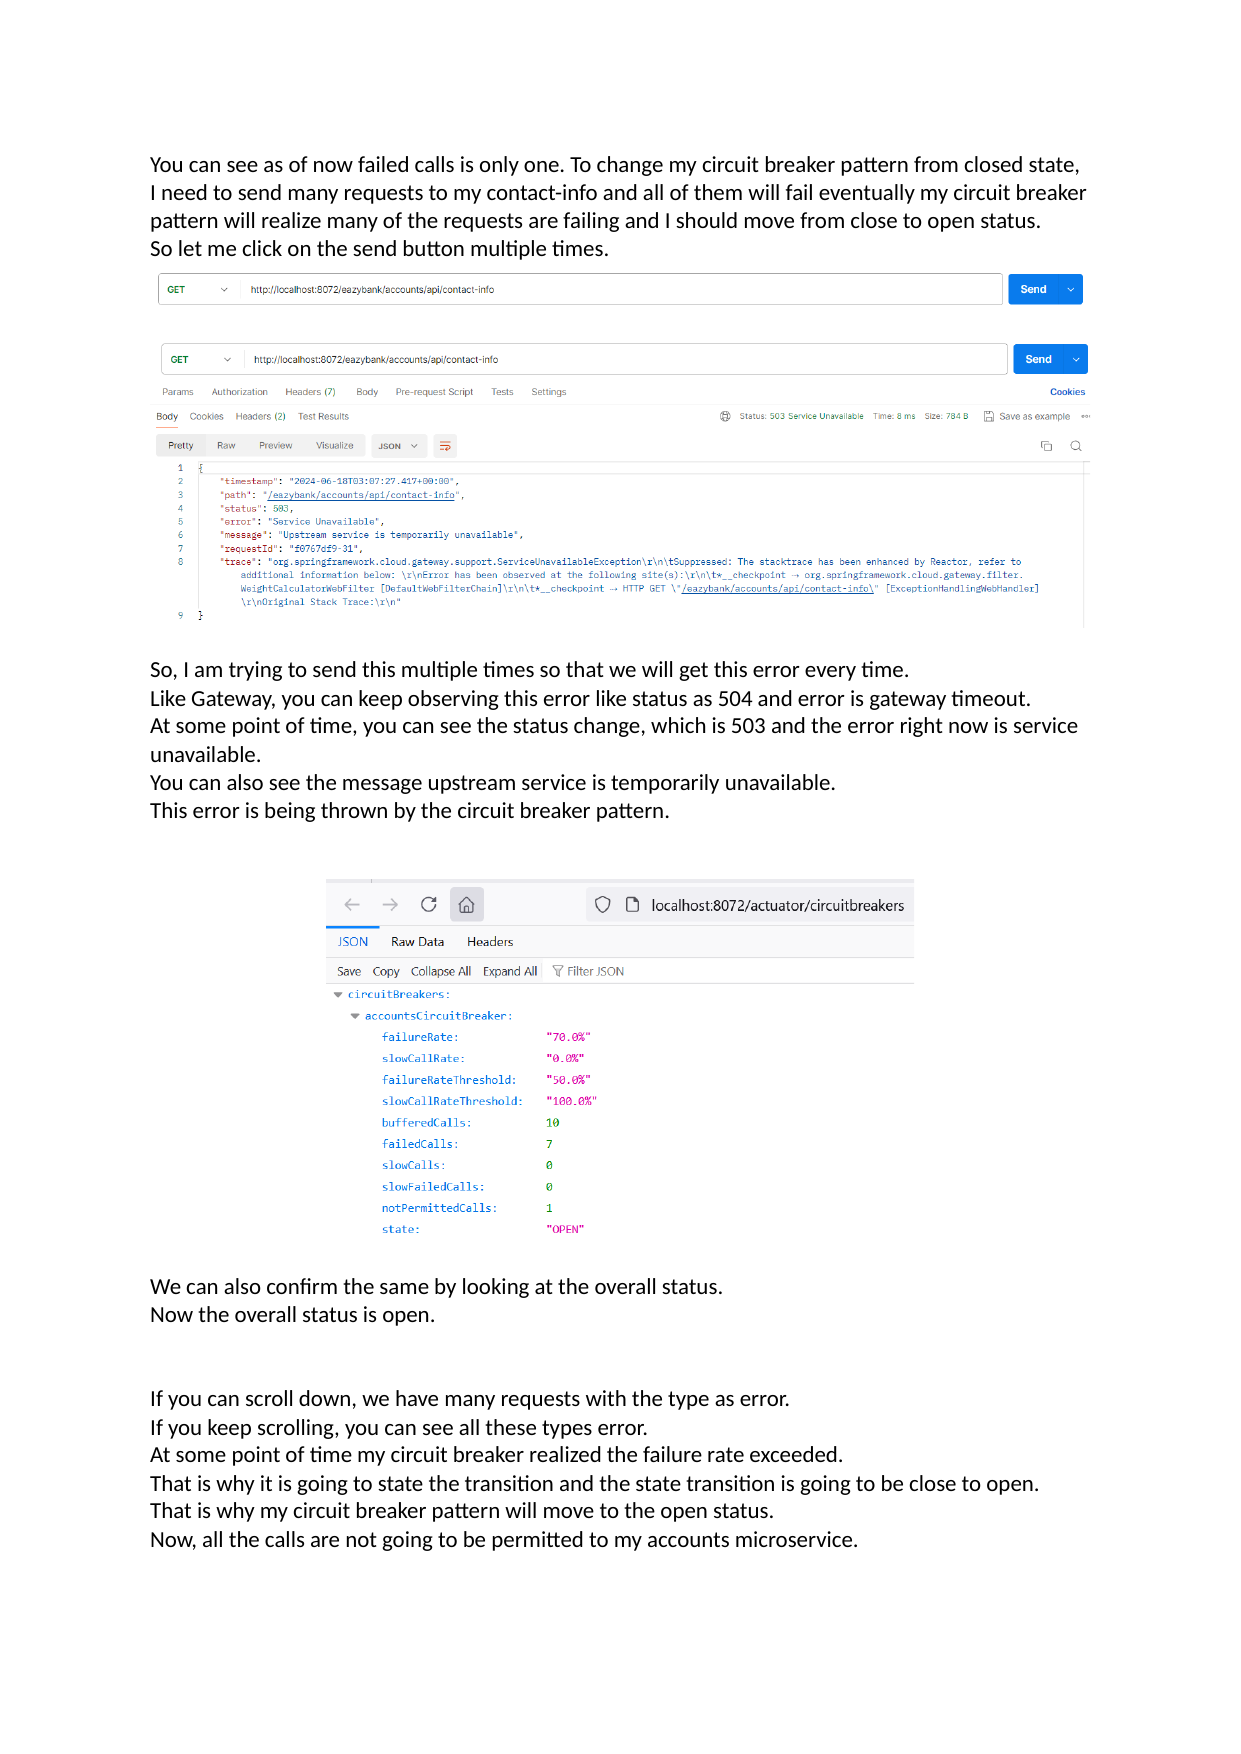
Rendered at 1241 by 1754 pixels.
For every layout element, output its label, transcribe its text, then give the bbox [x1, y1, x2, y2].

text Like Gateway, you can keep observing this error like status as 504 and error is gateway timeout. [150, 684, 1090, 712]
text We can also confirm the same by looking at the overall status. [150, 1272, 1090, 1301]
text I need to send many requests to my contact-info and all of them will fail eventually my circuit breaker pattern will realize many of the requests are failing and I should move from close to open status. [150, 178, 1090, 234]
text So, I am trying to send this multiple times so that we will get this error every time. [150, 656, 1090, 684]
text Now the overall status is open. [150, 1301, 1090, 1328]
text If you can scroll down, we have many requests with the type as error. [150, 1384, 1090, 1413]
text You can see as of now failed calls is only one. To change my circuit breaker pattern from closed state, [150, 150, 1090, 178]
text That is why my circuit breaker pattern will move to the open status. [150, 1497, 1090, 1525]
text So let me click on the send button multiple times. [150, 234, 1090, 262]
picture [150, 334, 1091, 628]
text At some point of time, you can see the status change, which is 503 and the error right now is service [150, 712, 1090, 740]
text Now, all the calls are not going to be permitted to my accounts microservice. [150, 1525, 1090, 1553]
text If you keep scrolling, you can see all these types error. [150, 1413, 1090, 1441]
text At some point of time my circuit breaker realized the failure rate exceeded. [150, 1441, 1090, 1469]
picture [326, 879, 915, 1245]
text unavailable. [150, 740, 1090, 768]
text This error is being thrown by the circuit breaker pattern. [150, 796, 1090, 824]
picture [150, 262, 1091, 307]
text You can also see the message upstream service is temporarily unavailable. [150, 768, 1090, 796]
text That is why it is going to state the transition and the state transition is going to be close to open. [150, 1469, 1090, 1497]
